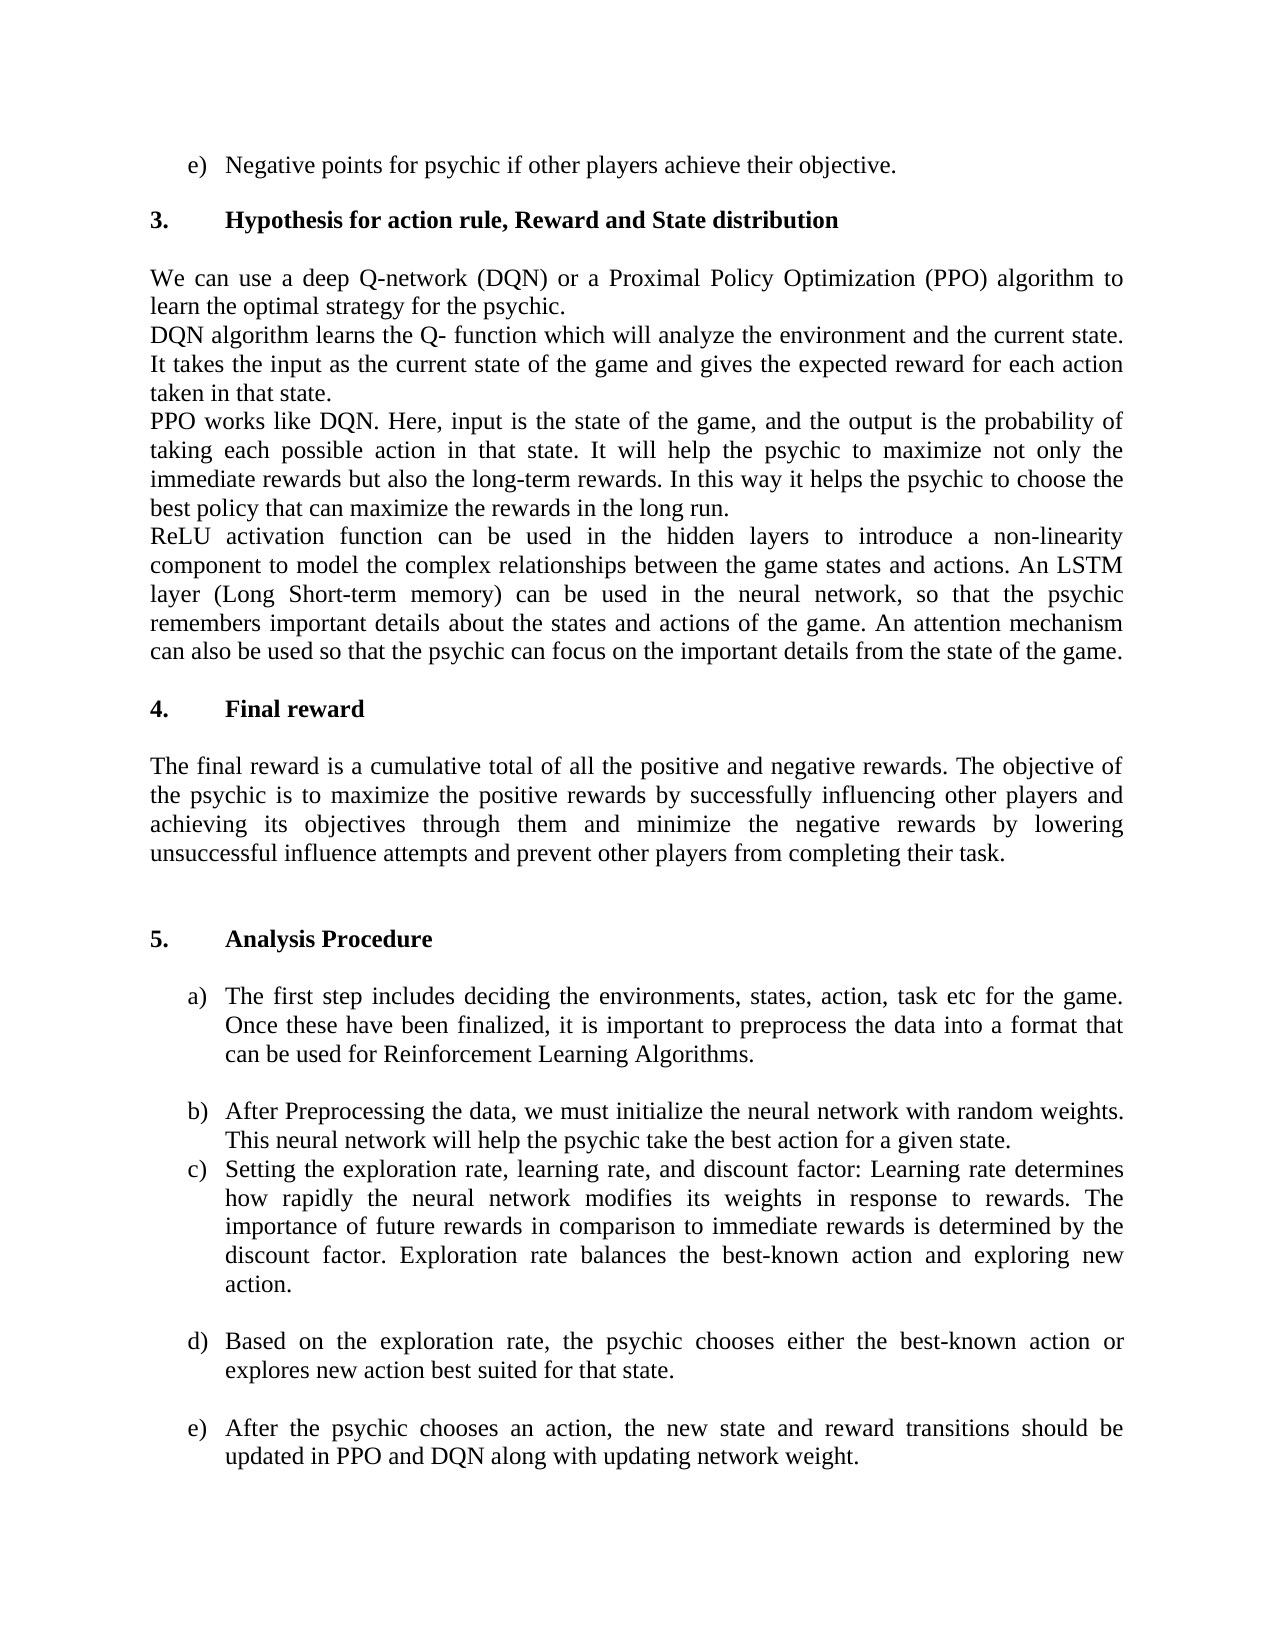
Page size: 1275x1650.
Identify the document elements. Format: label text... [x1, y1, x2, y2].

text The final reward is a cumulative total of all the positive and negative rewards. The objective of the psychic is to maximize the positive rewards by successfully influencing other players and achieving its objectives through them and minimize the negative rewards by lowering unsuccessful influence attempts and prevent other players from completing their task. [150, 751, 1125, 866]
list Negative points for psychic if other players achieve their objective. [187, 150, 1125, 179]
text We can use a deep Q-network (DQN) or a Proximal Policy Optimization (PPO) algorithm to learn the optimal strategy for the psychic. [150, 263, 1125, 320]
text DQN algorithm learns the Q- function which will analyze the environment and the current state. It takes the input as the current state of the game and gives the expected reward for each action taken in that state. [150, 320, 1125, 406]
text 3. Hypothesis for action rule, Reward and State distribution [150, 205, 1125, 234]
text PPO works like DQN. Here, input is the state of the game, and the output is the probability of taking each possible action in that state. It will help the psychic to maximize not only the immediate rewards but also the long-term rewards. In this way it helps the psychic to choose the best policy that can maximize the rewards in the long run. [150, 406, 1125, 521]
text ReLU activation function can be used in the hidden layers to introduce a non-linearity component to model the complex relationships between the game states and actions. An LSTM layer (Long Short-term memory) can be used in the neural network, so that the psychic remembers important details about the states and actions of the game. An attention mechanism can also be used so that the psychic can focus on the important details from the state of the game. [150, 521, 1125, 665]
text 5. Analysis Procedure [150, 924, 1125, 953]
text 4. Final reward [150, 694, 1125, 723]
list The first step includes deciding the environments, states, action, task etc for the game. Once these have been finalized, it is important to preprocess the data into a format that can be used for Reinforcement Learning Algorithms. [187, 981, 1125, 1068]
list Based on the exploration rate, the psychic chooses either the best-known action or explores new action best suited for that state. [187, 1326, 1125, 1384]
list After Preprocessing the data, we must initialize the neural network with random weights. This neural network will help the psychic take the best action for a given state. [187, 1096, 1125, 1154]
list Setting the exploration rate, learning rate, and discount factor: Learning rate determines how rapidly the neural network modifies its weights in response to rewards. The importance of future rewards in comparison to immediate rewards is determined by the discount factor. Exploration rate balances the best-known action and exploring new action. [187, 1154, 1125, 1298]
list After the psychic chooses an action, the new state and reward transitions should be updated in PPO and DQN along with updating network weight. [187, 1413, 1125, 1470]
